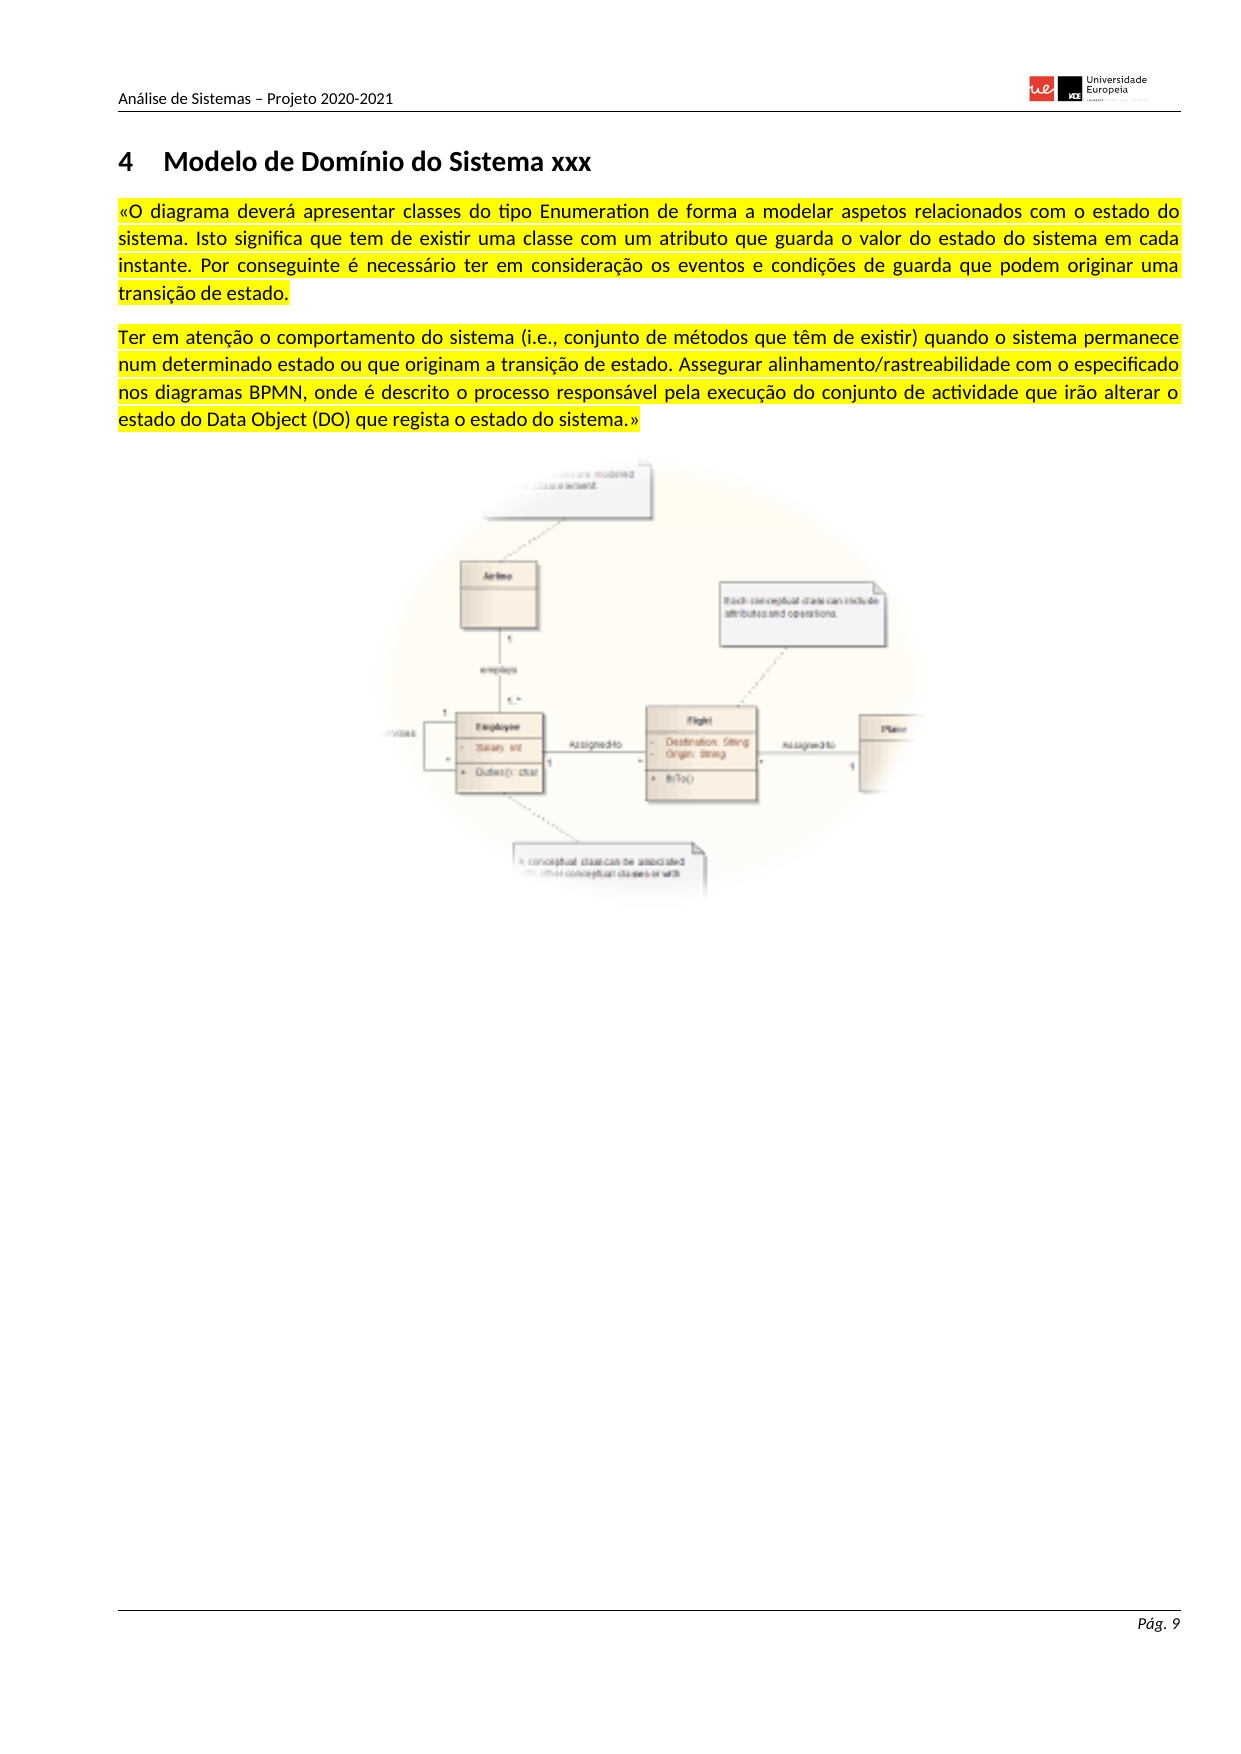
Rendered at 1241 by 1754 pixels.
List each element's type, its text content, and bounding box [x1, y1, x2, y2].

text «O diagrama deverá apresentar classes do tipo Enumeration de forma a modelar aspetos relacionados com o estado do sistema. Isto significa que tem de existir uma classe com um atributo que guarda o valor do estado do sistema em cada instante. Por conseguinte é necessário ter em consideração os eventos e condições de guarda que podem originar uma transição de estado. [118, 278, 1181, 305]
text Ter em atenção o comportamento do sistema (i.e., conjunto de métodos que têm de existir) quando o sistema permanece num determinado estado ou que originam a transição de estado. Assegurar alinhamento/rastreabilidade com o especificado nos diagramas BPMN, onde é descrito o processo responsável pela execução do conjunto de actividade que irão alterar o estado do Data Object (DO) que regista o estado do sistema.» [118, 404, 1181, 432]
picture [394, 480, 906, 881]
picture [1026, 73, 1152, 105]
subtitle Modelo de Domínio do Sistema xxx [118, 143, 1181, 178]
